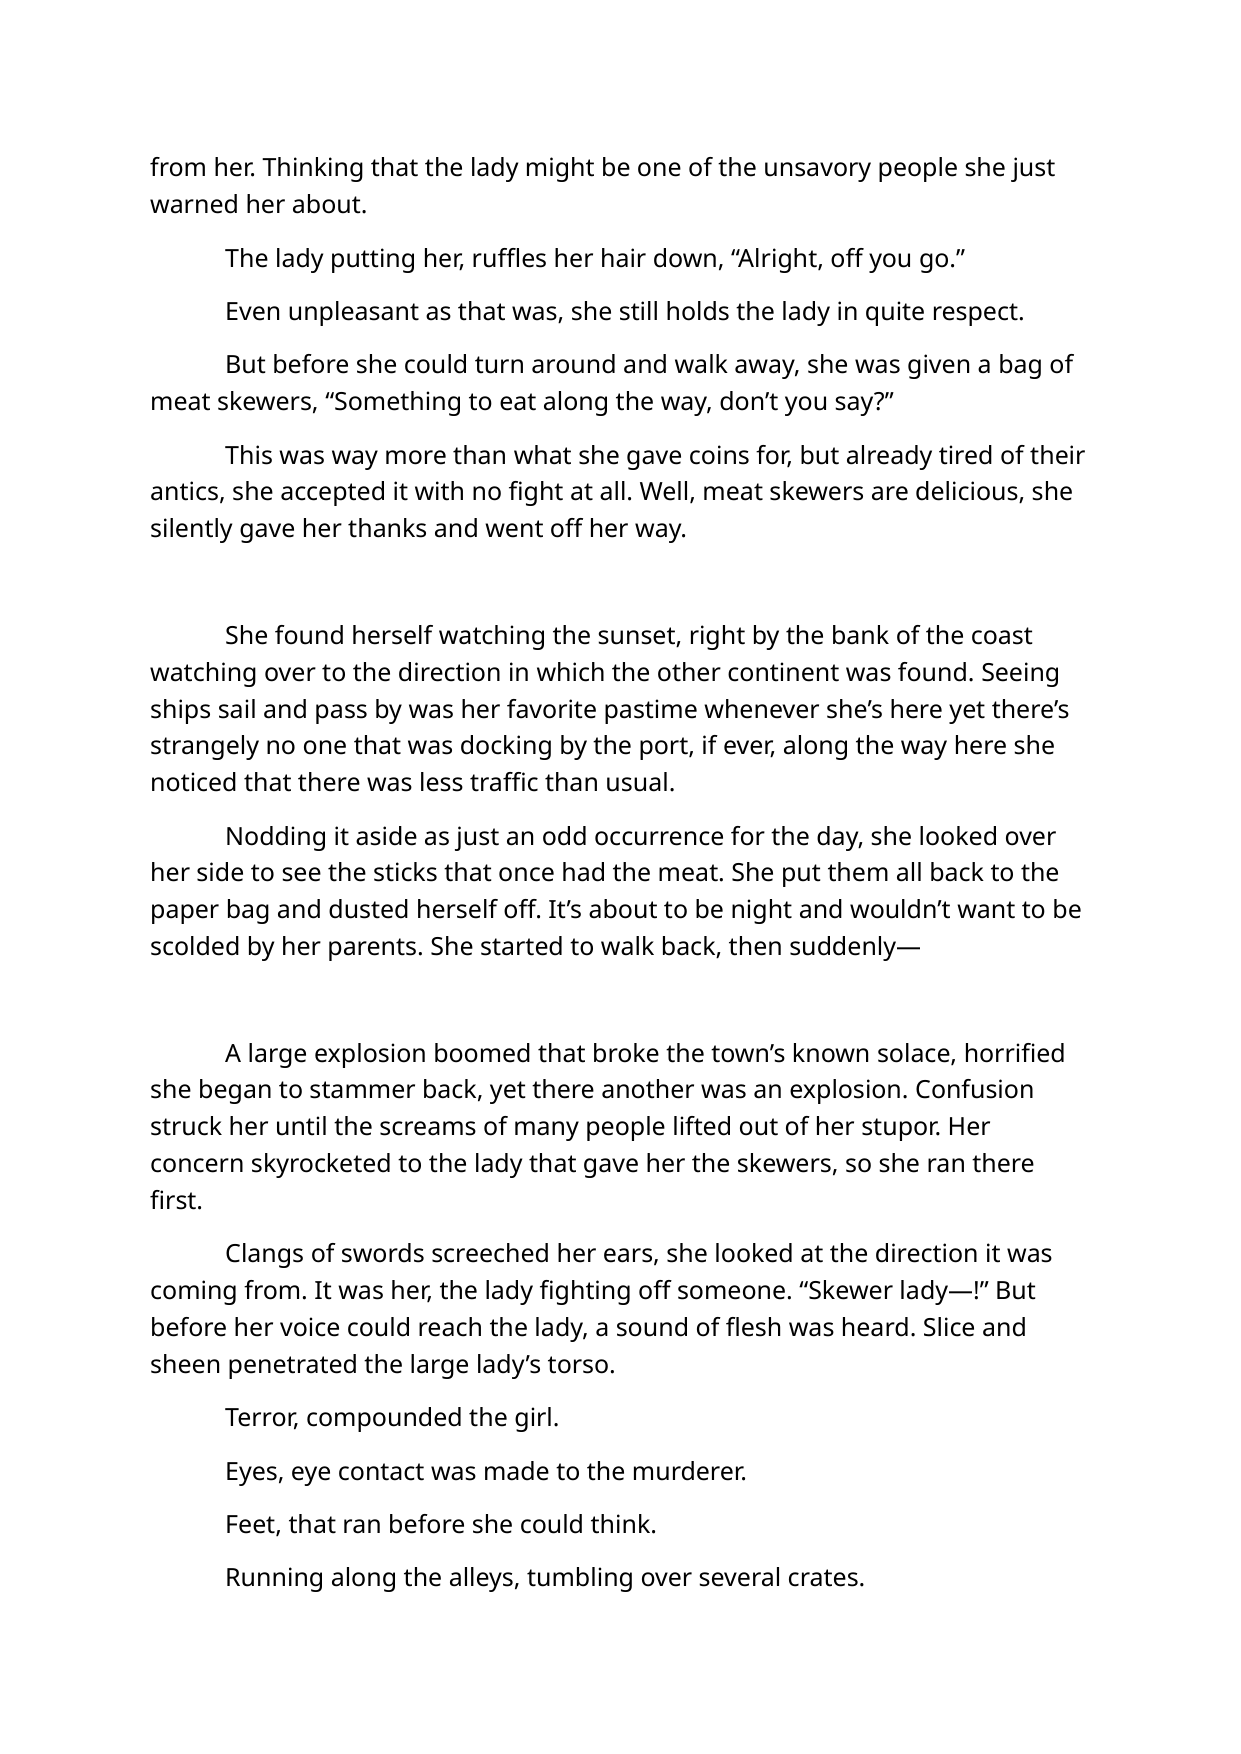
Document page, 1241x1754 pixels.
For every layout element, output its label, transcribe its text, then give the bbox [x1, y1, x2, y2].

text This was way more than what she gave coins for, but already tired of their antics, she accepted it with no fight at all. Well, meat skewers are delicious, she silently gave her thanks and went off her way. [150, 437, 1090, 545]
text Running along the alleys, tumbling over several crates. [150, 1560, 1090, 1594]
text Clangs of swords screeched her ears, she looked at the direction it was coming from. It was her, the lady fighting off someone. “Skewer lady—!” But before her voice could reach the lady, a sound of flesh was heard. Slice and sheen penetrated the large lady’s torso. [150, 1236, 1090, 1380]
text The lady putting her, ruffles her hair down, “Alright, off you go.” [150, 240, 1090, 274]
text A large explosion boomed that broke the town’s known solace, horrified she began to stammer back, yet there another was an explosion. Confusion struck her until the screams of many people lifted out of her stupor. Her concern skyrocketed to the lady that gave her the skewers, so she ran there first. [150, 1035, 1090, 1217]
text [150, 150, 1090, 221]
text Eyes, eye contact was made to the murderer. [150, 1453, 1090, 1487]
text She found herself watching the sunset, right by the bank of the coast watching over to the direction in which the other continent was found. Seeing ships sail and pass by was her favorite pastime whenever she’s here yet there’s strangely no one that was docking by the port, if ever, along the way here she noticed that there was less traffic than usual. [150, 618, 1090, 799]
text Feet, that ran before she could think. [150, 1507, 1090, 1541]
text Even unpleasant as that was, she still holds the lady in quite respect. [150, 294, 1090, 328]
text Nodding it aside as just an odd occurrence for the day, she looked over her side to see the sticks that once had the meat. She put them all back to the paper bag and dusted herself off. It’s about to be night and wouldn’t want to be scolded by her parents. She started to walk back, then suddenly— [150, 818, 1090, 963]
text But before she could turn around and walk away, she was given a bag of meat skewers, “Something to eat along the way, don’t you say?” [150, 347, 1090, 418]
text Terror, compounded the girl. [150, 1400, 1090, 1434]
